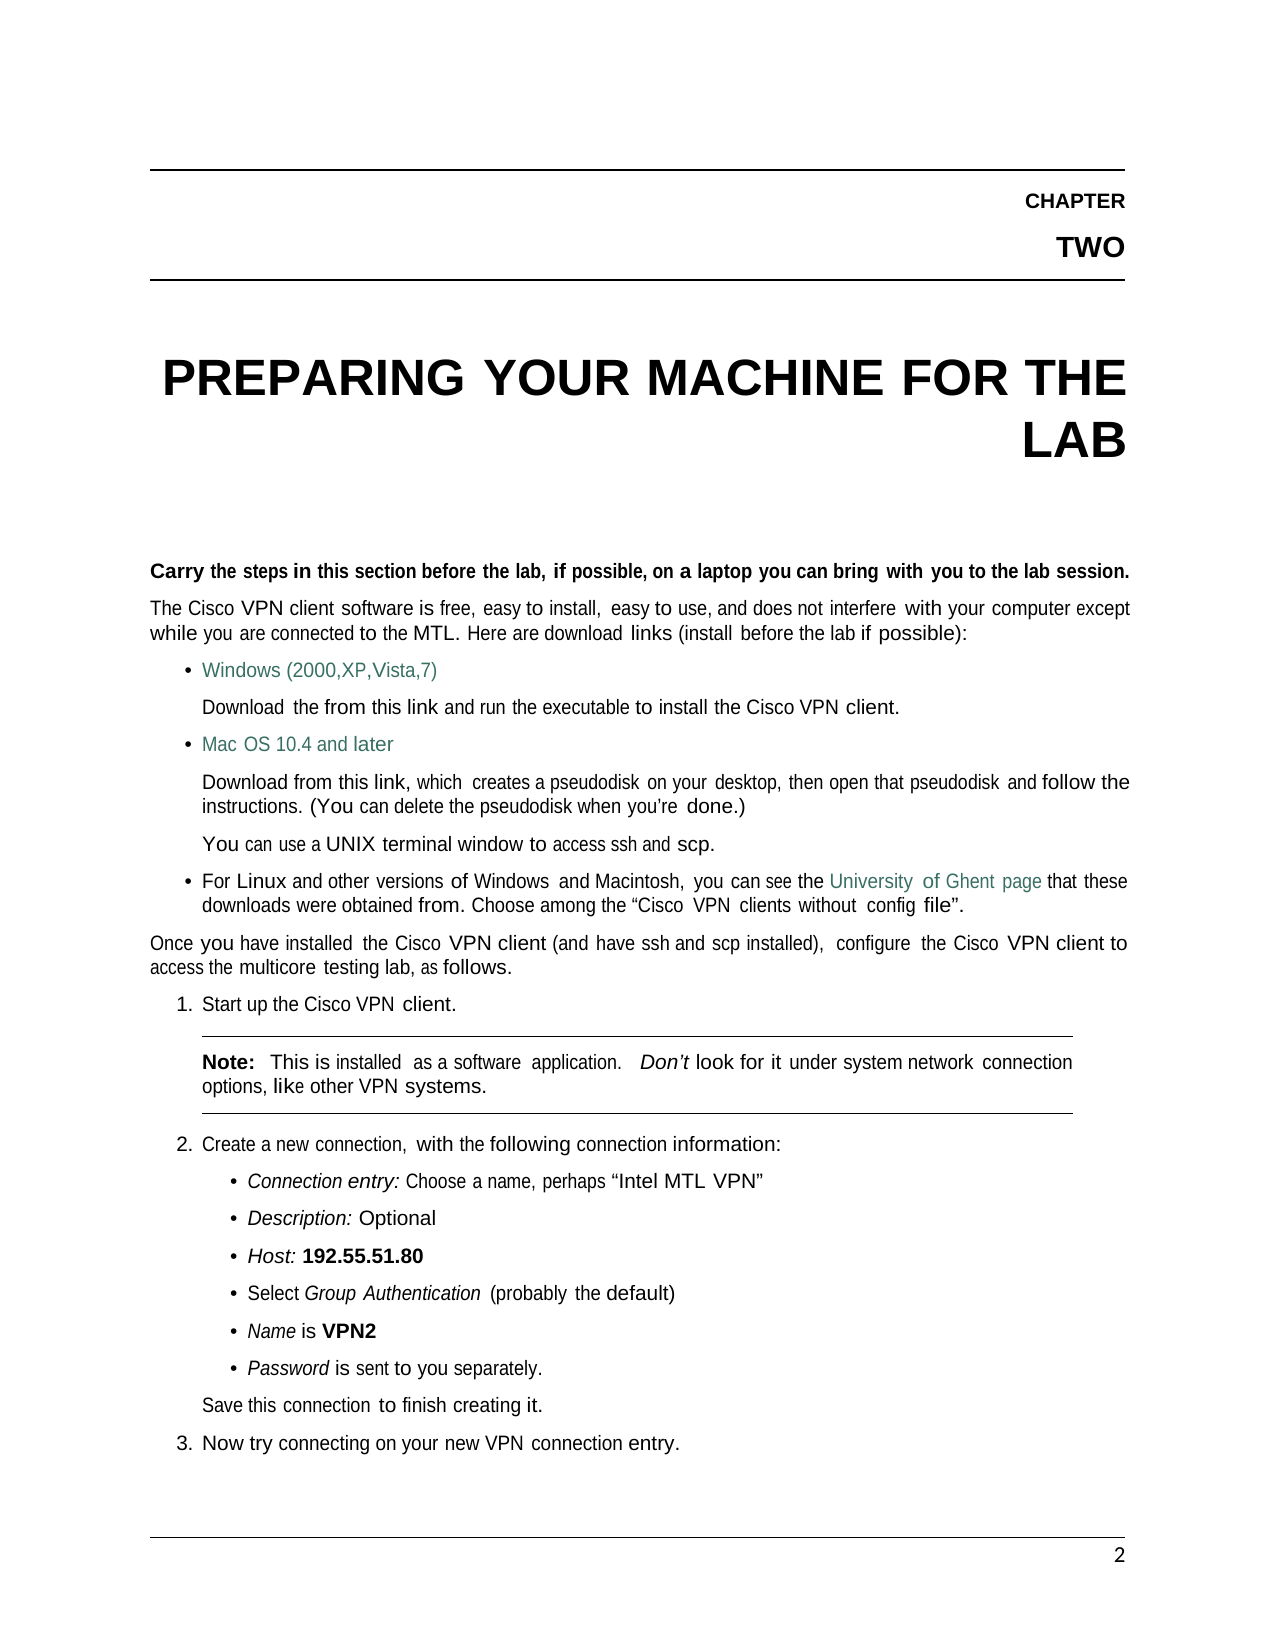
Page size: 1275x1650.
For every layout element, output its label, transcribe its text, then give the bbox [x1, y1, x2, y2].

text • Mac OS 10.4 and later [184, 732, 1139, 756]
text Carry the steps in this section before the lab, if possible, on a laptop you can bring with you to the lab session. [150, 558, 1139, 582]
text Note: This is installed as a software application. Don’t look for it under system network connection options, like other VPN systems. [202, 1049, 1079, 1098]
text • Password is sent to you separately. Save this connection to finish creating it. [202, 1356, 545, 1417]
text • Description: Optional [230, 1206, 1139, 1230]
text PREPARING YOUR MACHINE FOR THE [137, 350, 1127, 406]
text LAB [137, 410, 1127, 468]
text 3. Now try connecting on your new VPN connection entry. [176, 1431, 1139, 1455]
text 2. Create a new connection, with the following connection information: [176, 1131, 1139, 1155]
text The Cisco VPN client software is free, easy to install, easy to use, and does not interfere with your computer except while you are connected to the MTL. Here are download links (install before the lab if possible): [150, 596, 1131, 644]
text • Select Group Authentication (probably the default) [230, 1281, 1139, 1305]
text You can use a UNIX terminal window to access ssh and scp. [202, 831, 1139, 855]
text • For Linux and other versions of Windows and Macintosh, you can see the University of Ghent page that these downloads were obtained from. Choose among the “Cisco VPN clients without config file”. [184, 869, 1131, 917]
text • Windows (2000,XP,Vista,7) [184, 657, 1139, 681]
text 1. Start up the Cisco VPN client. [176, 992, 1139, 1016]
text • Connection entry: Choose a name, perhaps “Intel MTL VPN” [230, 1169, 1139, 1193]
text Download the from this link and run the executable to install the Cisco VPN client. [202, 695, 1139, 719]
text • Host: 192.55.51.80 [230, 1244, 1139, 1268]
text Once you have installed the Cisco VPN client (and have ssh and scp installed), configure the Cisco VPN client to access the multicore testing lab, as follows. [150, 930, 1131, 979]
text Download from this link, which creates a pseudodisk on your desktop, then open that pseudodisk and follow the instructions. (You can delete the pseudodisk when you’re done.) [202, 770, 1131, 818]
text • Name is VPN2 [230, 1318, 1139, 1342]
